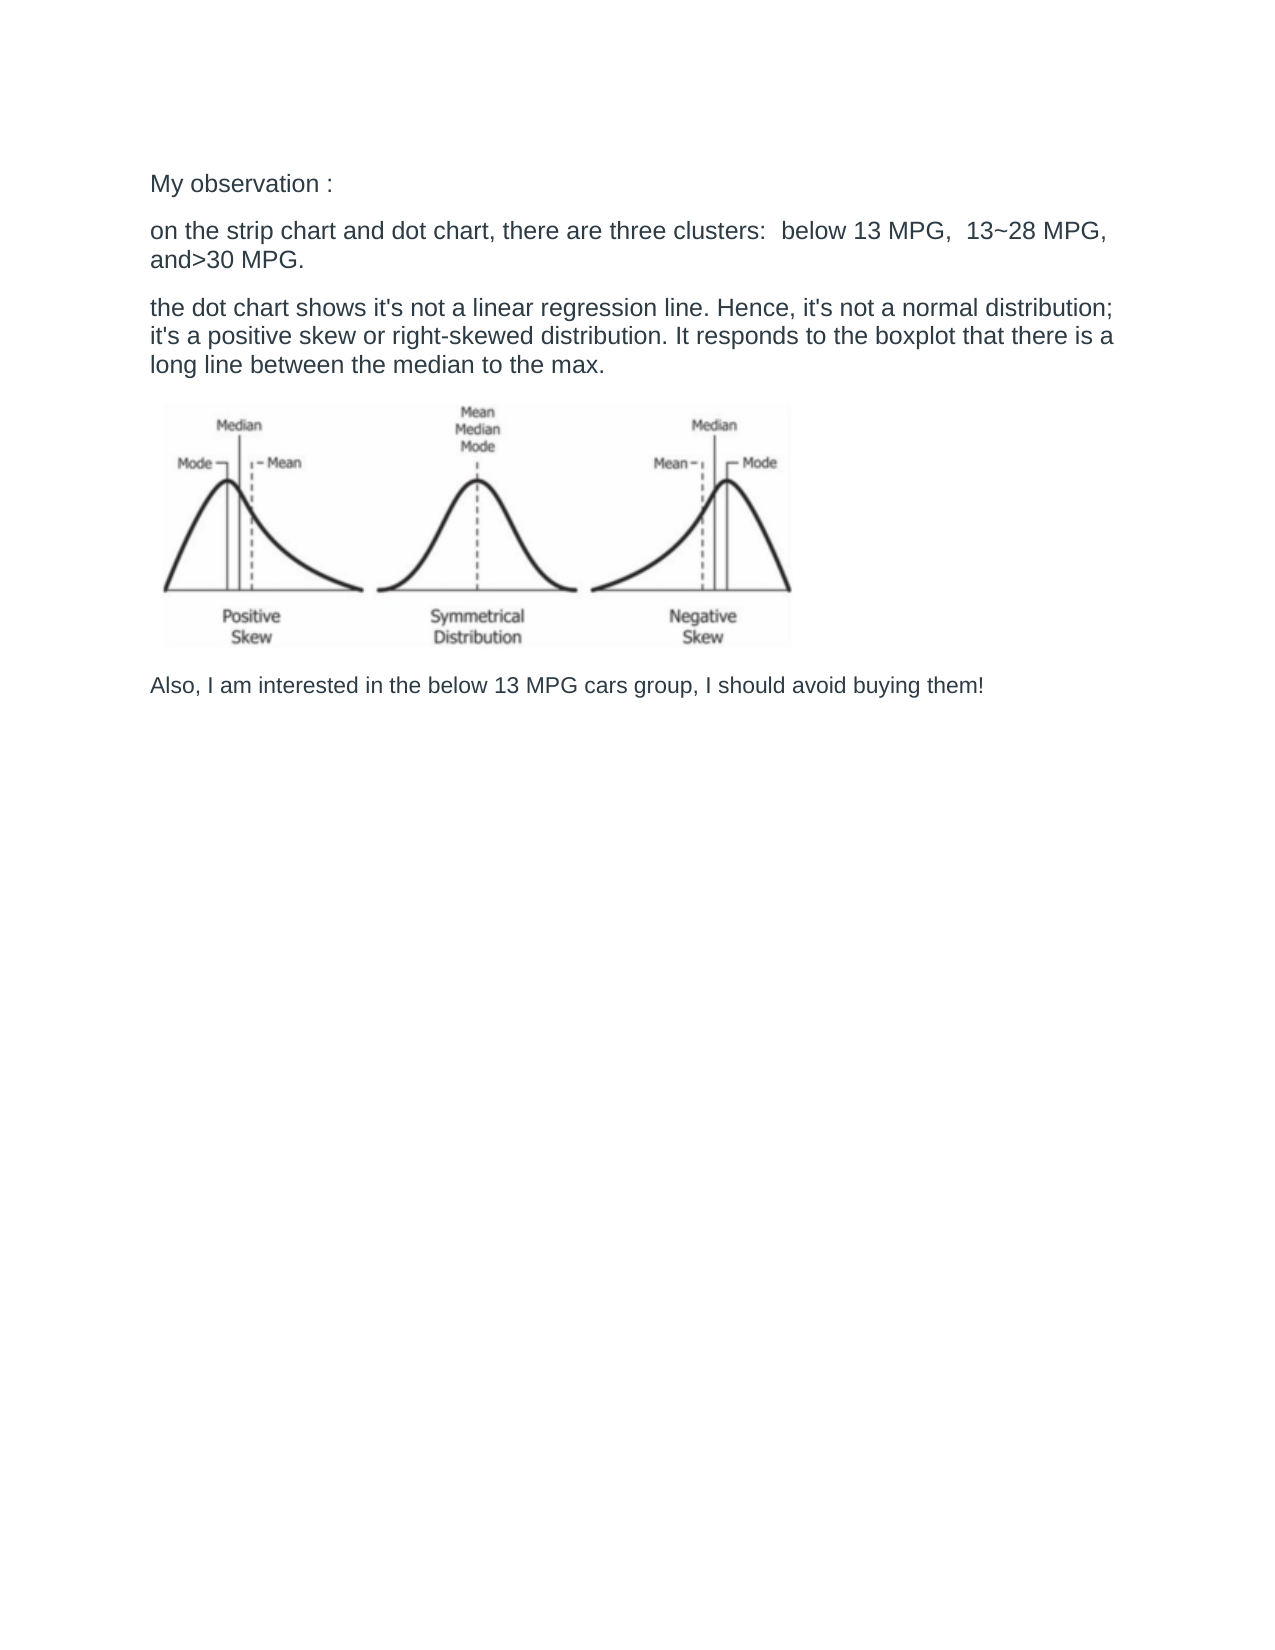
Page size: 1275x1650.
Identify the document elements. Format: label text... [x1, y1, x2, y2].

picture [150, 397, 828, 654]
text on the strip chart and dot chart, there are three clusters: below 13 MPG, 13~28 MPG, and>30 MPG. [150, 216, 1125, 274]
text My observation : [150, 169, 1125, 197]
text Also, I am interested in the below 13 MPG cars group, I should avoid buying them! [150, 672, 1125, 699]
text the dot chart shows it's not a linear regression line. Hence, it's not a normal distribution; it's a positive skew or right-skewed distribution. It responds to the boxplot that there is a long line between the median to the max. [150, 292, 1125, 379]
